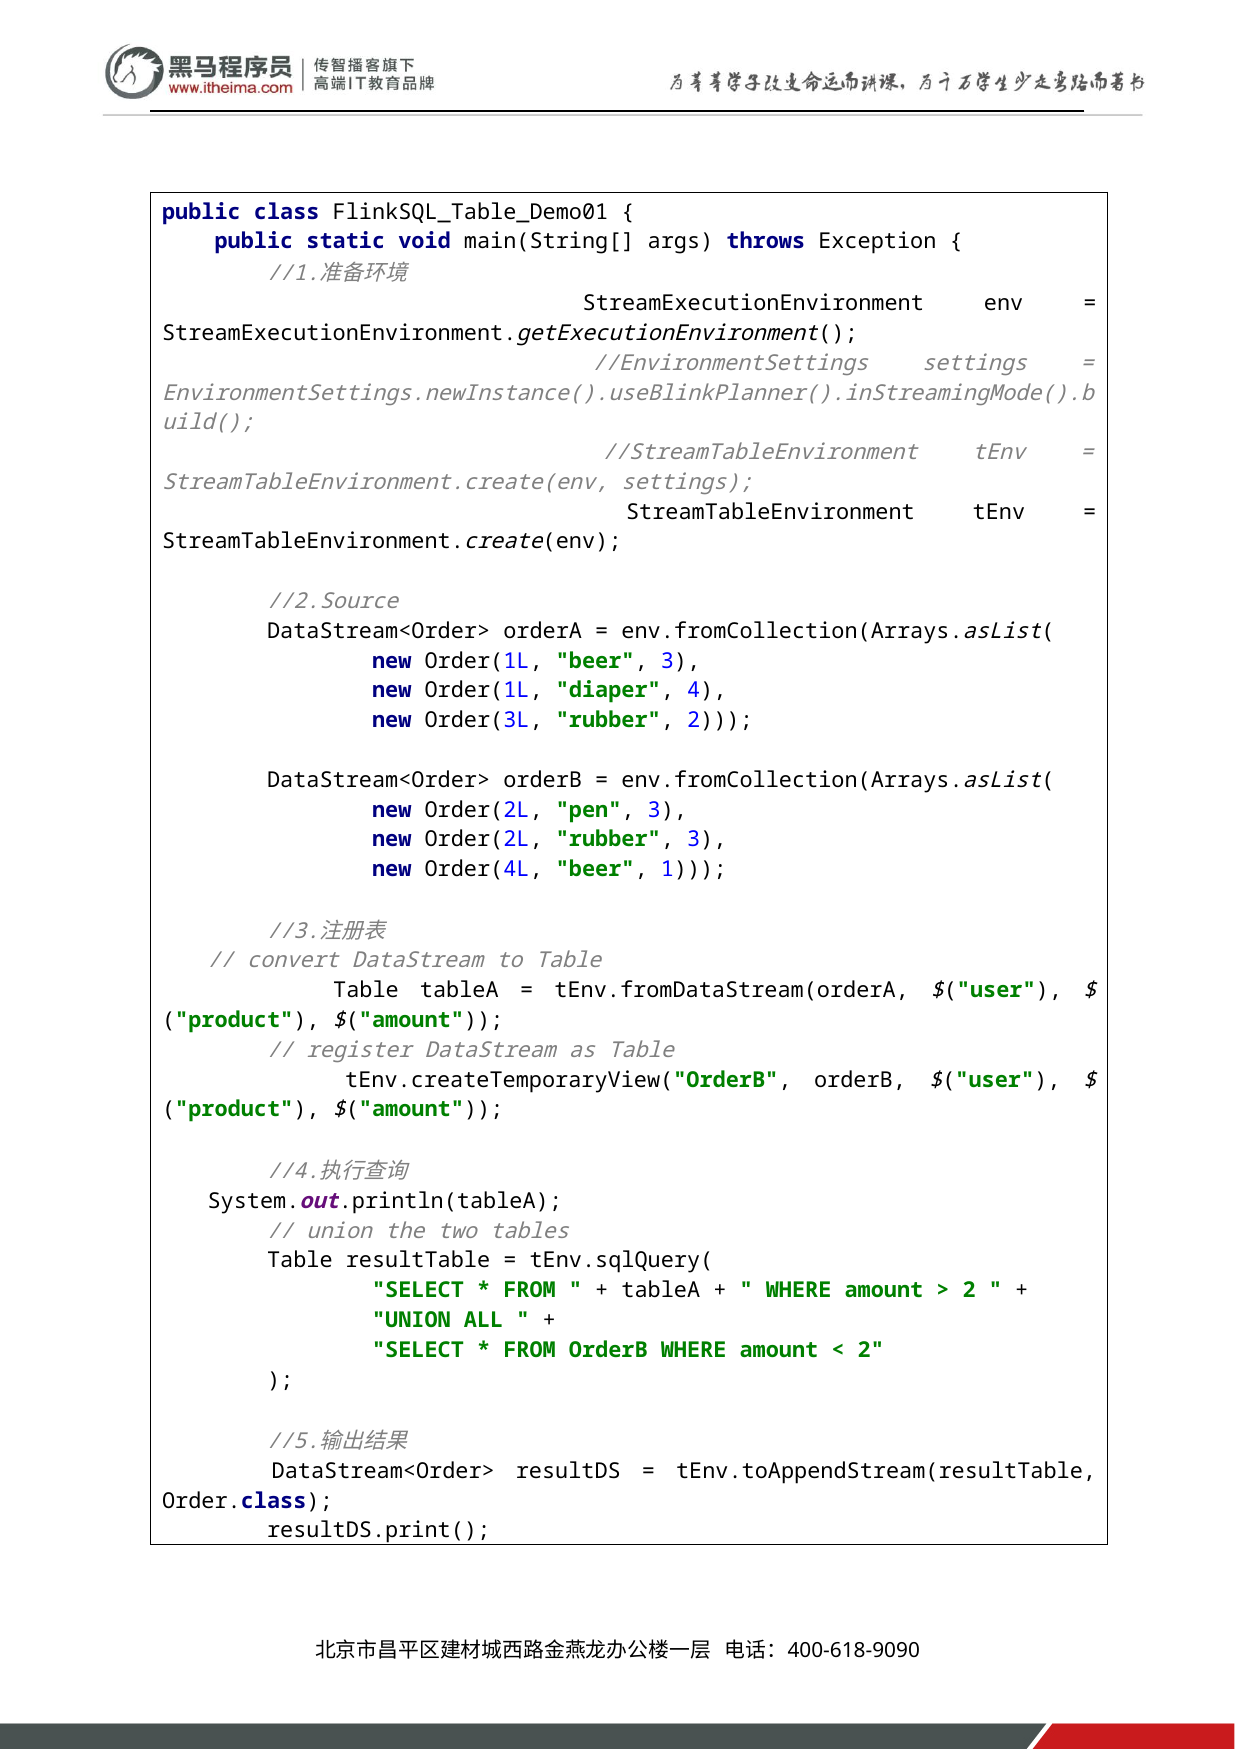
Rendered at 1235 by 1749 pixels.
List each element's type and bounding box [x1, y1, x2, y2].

table_header [151, 193, 1107, 1544]
picture [0, 1664, 1235, 1749]
picture [0, 0, 1235, 123]
